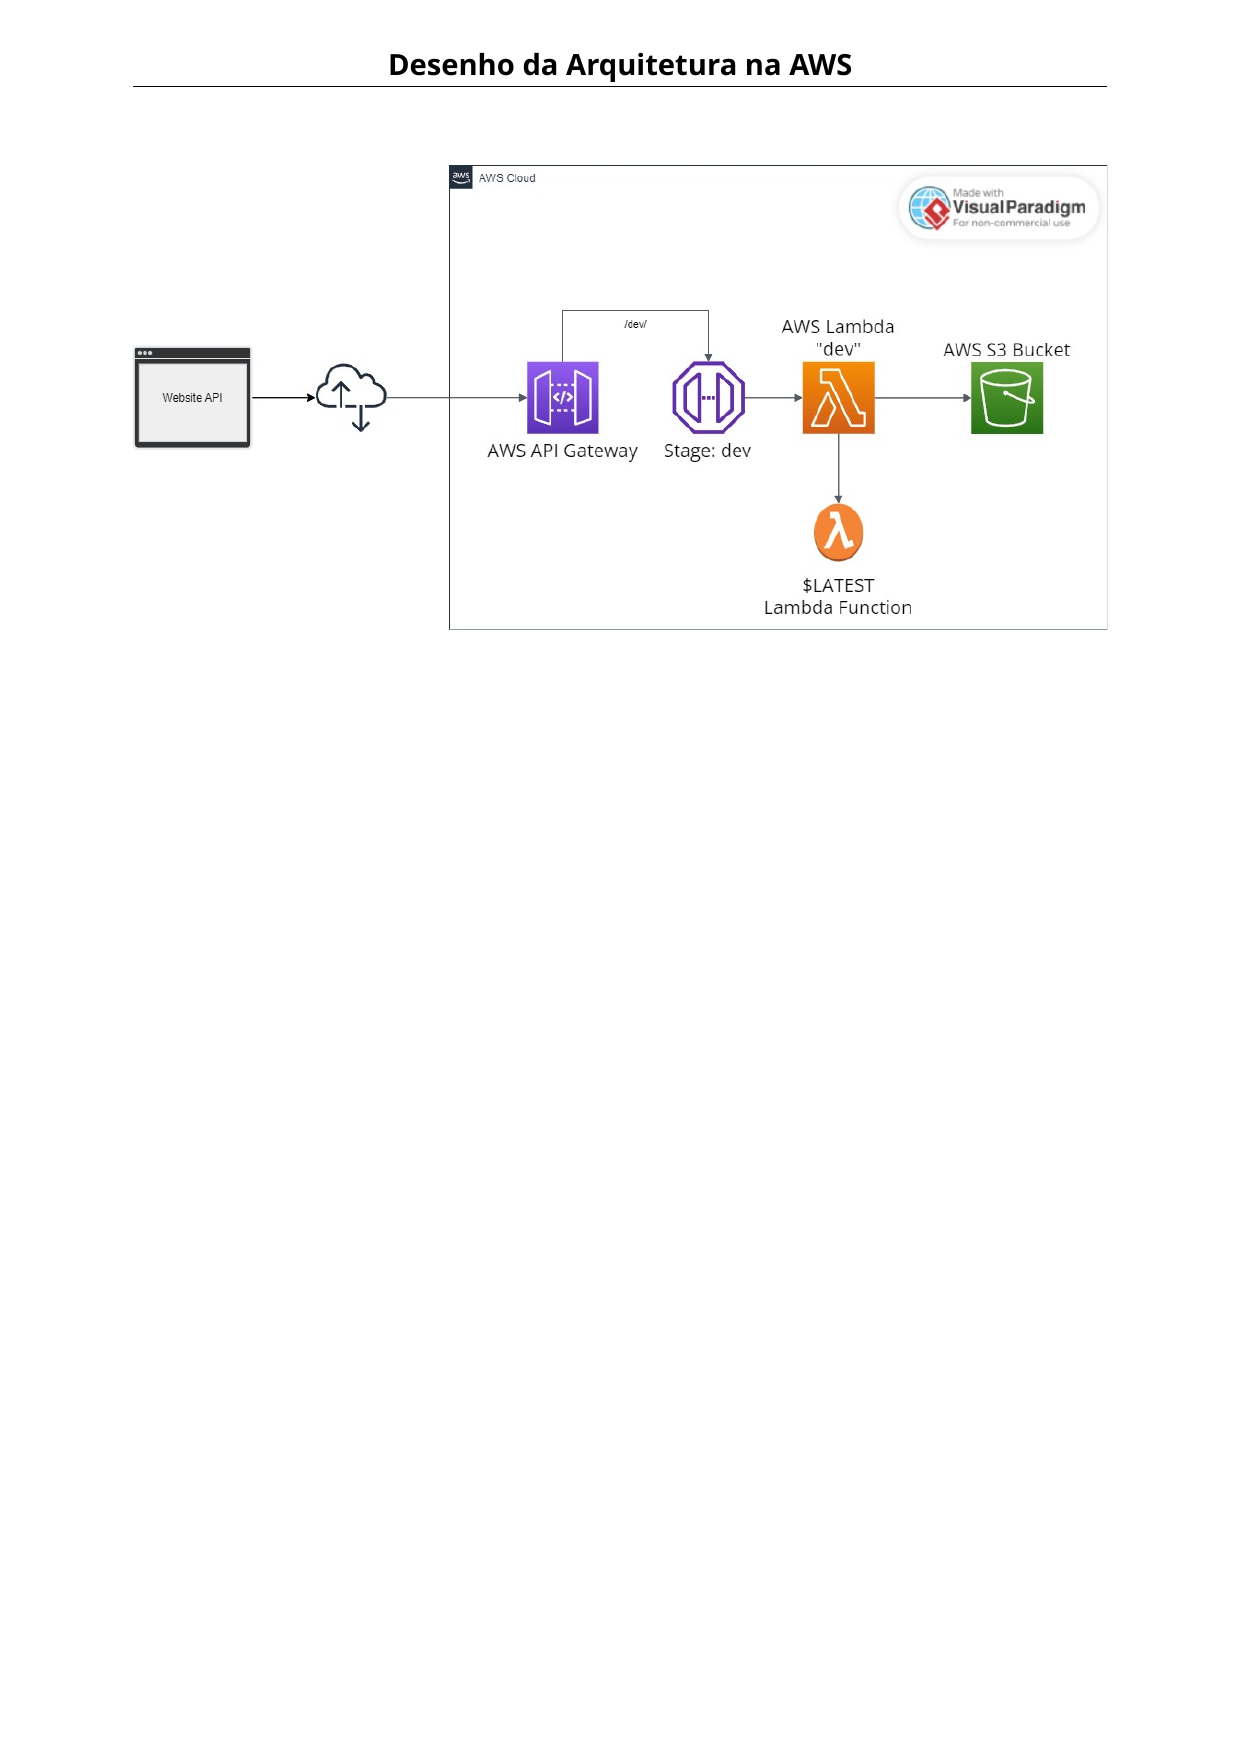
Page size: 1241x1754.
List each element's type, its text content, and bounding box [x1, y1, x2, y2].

picture [132, 165, 1108, 630]
text Desenho da Arquitetura na AWS [133, 44, 1107, 86]
